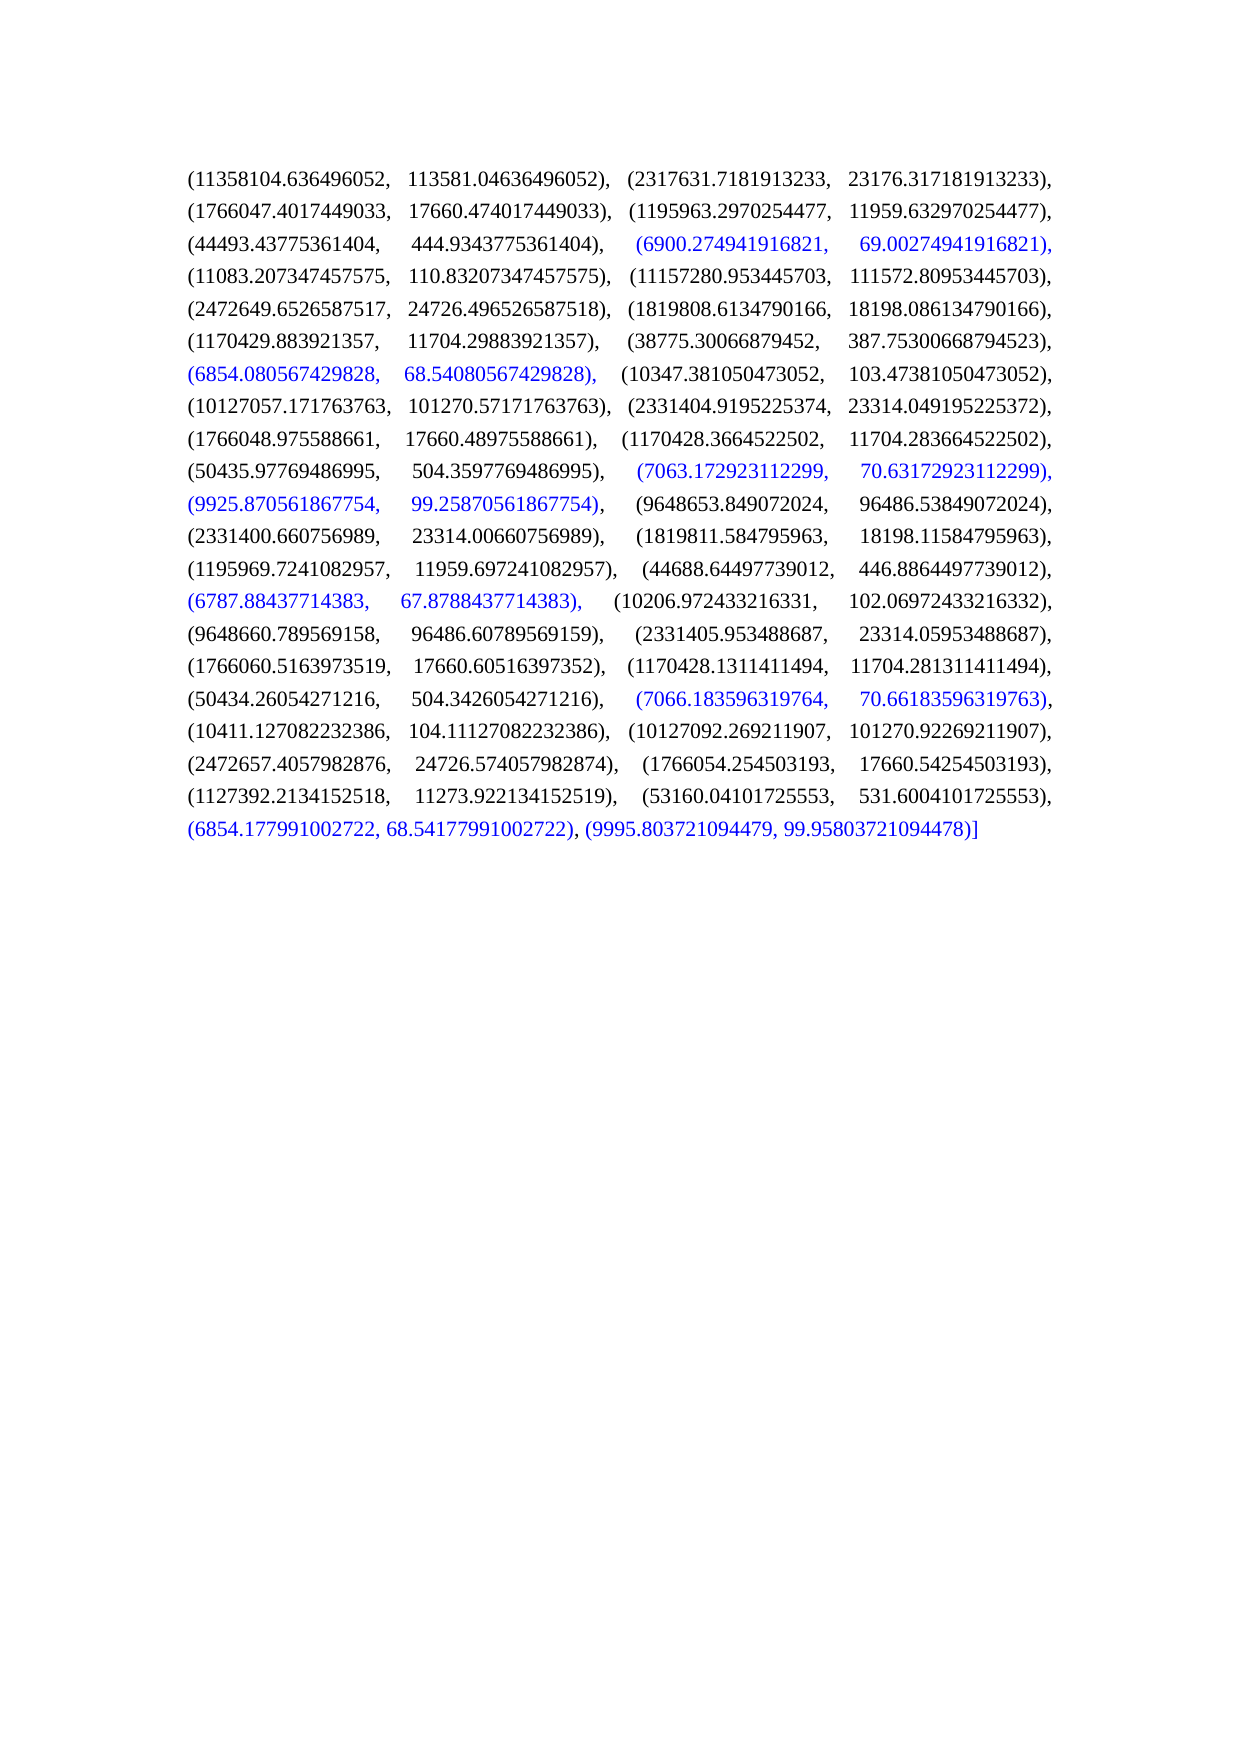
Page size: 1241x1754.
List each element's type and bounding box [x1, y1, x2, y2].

text [187, 162, 1053, 844]
